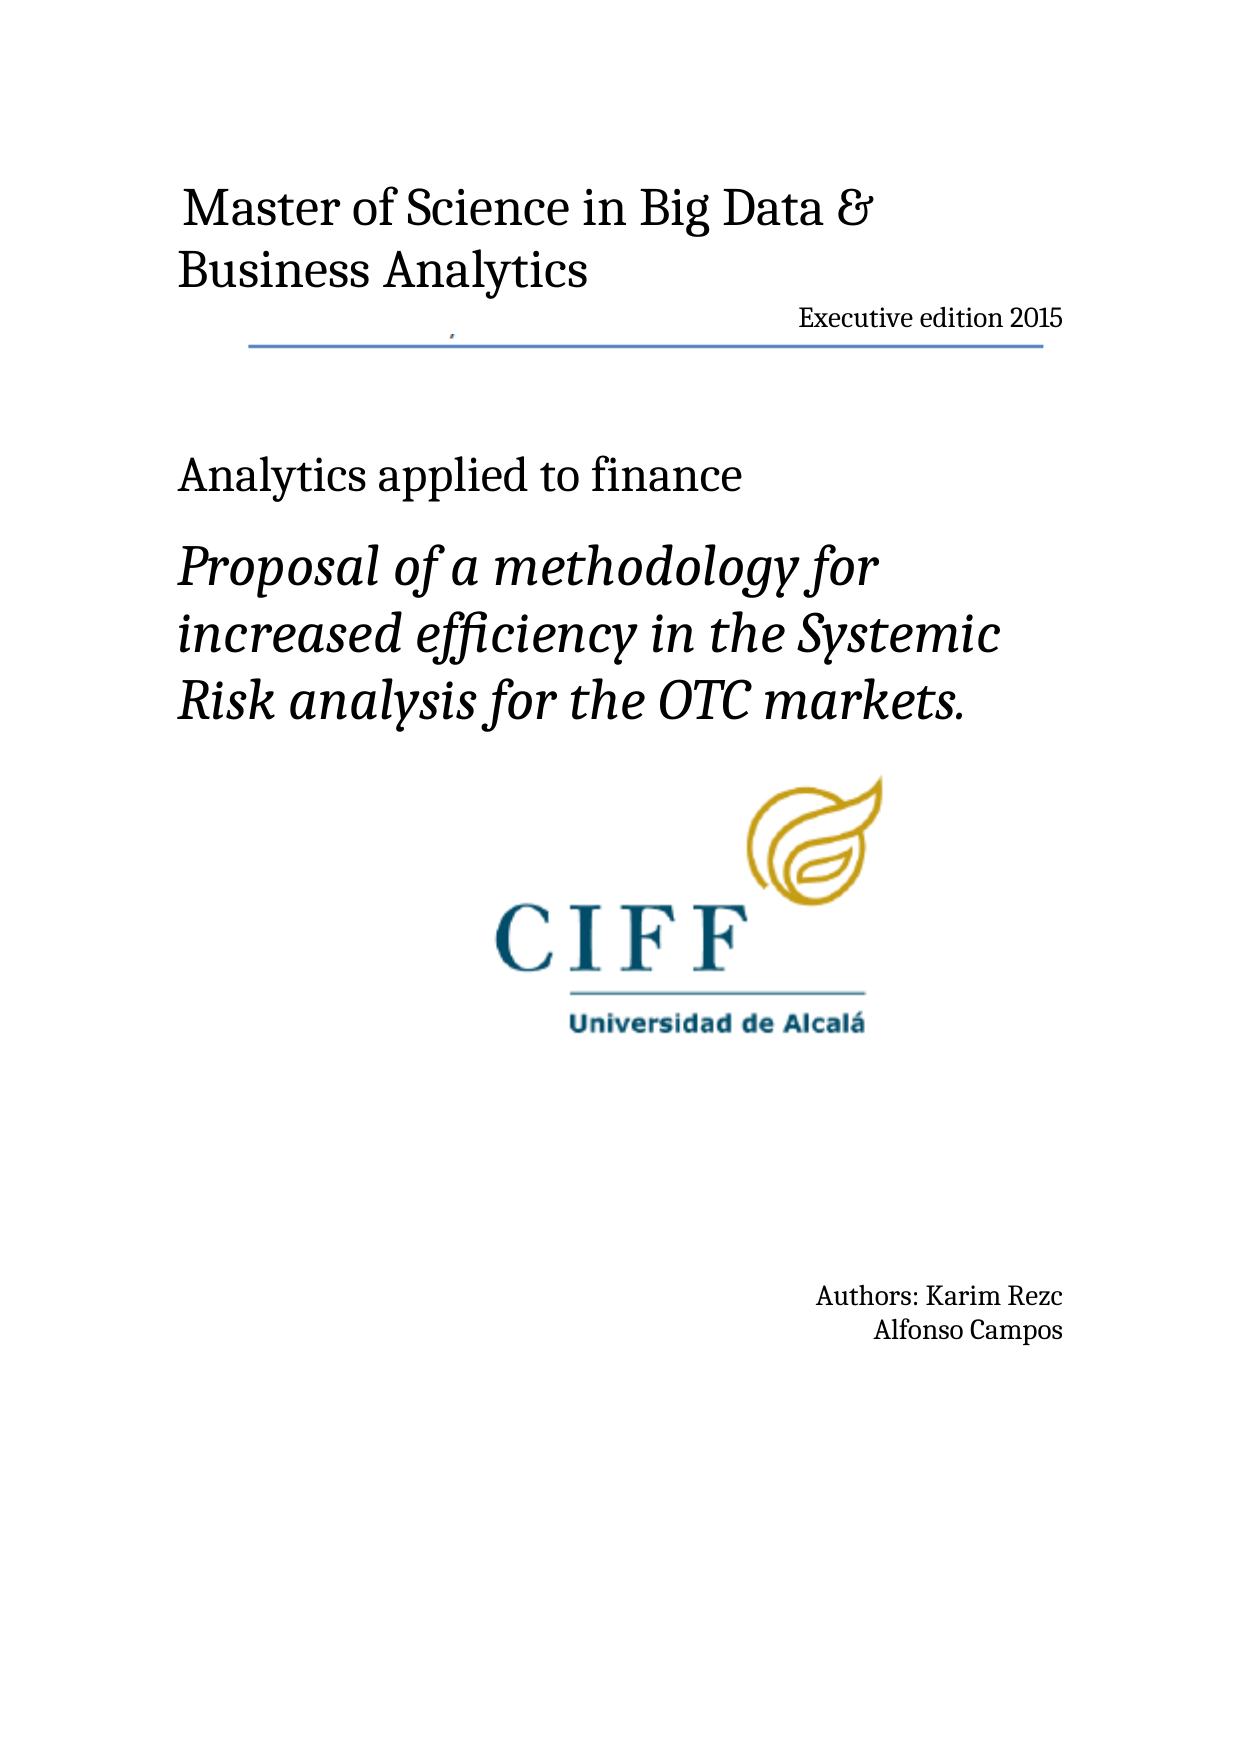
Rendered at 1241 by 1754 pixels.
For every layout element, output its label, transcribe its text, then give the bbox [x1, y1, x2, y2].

text Authors: Karim Rezc [177, 1279, 1063, 1313]
text Executive edition 2015 [177, 301, 1063, 334]
picture [177, 734, 1165, 1155]
text Master of Science in Big Data & Business Analytics [177, 176, 1063, 301]
picture [233, 334, 1064, 385]
text Analytics applied to finance [177, 447, 1063, 504]
text Alfonso Campos [177, 1313, 1063, 1346]
text Proposal of a methodology for increased efficiency in the Systemic Risk analysis for the OTC markets. [177, 533, 1063, 734]
